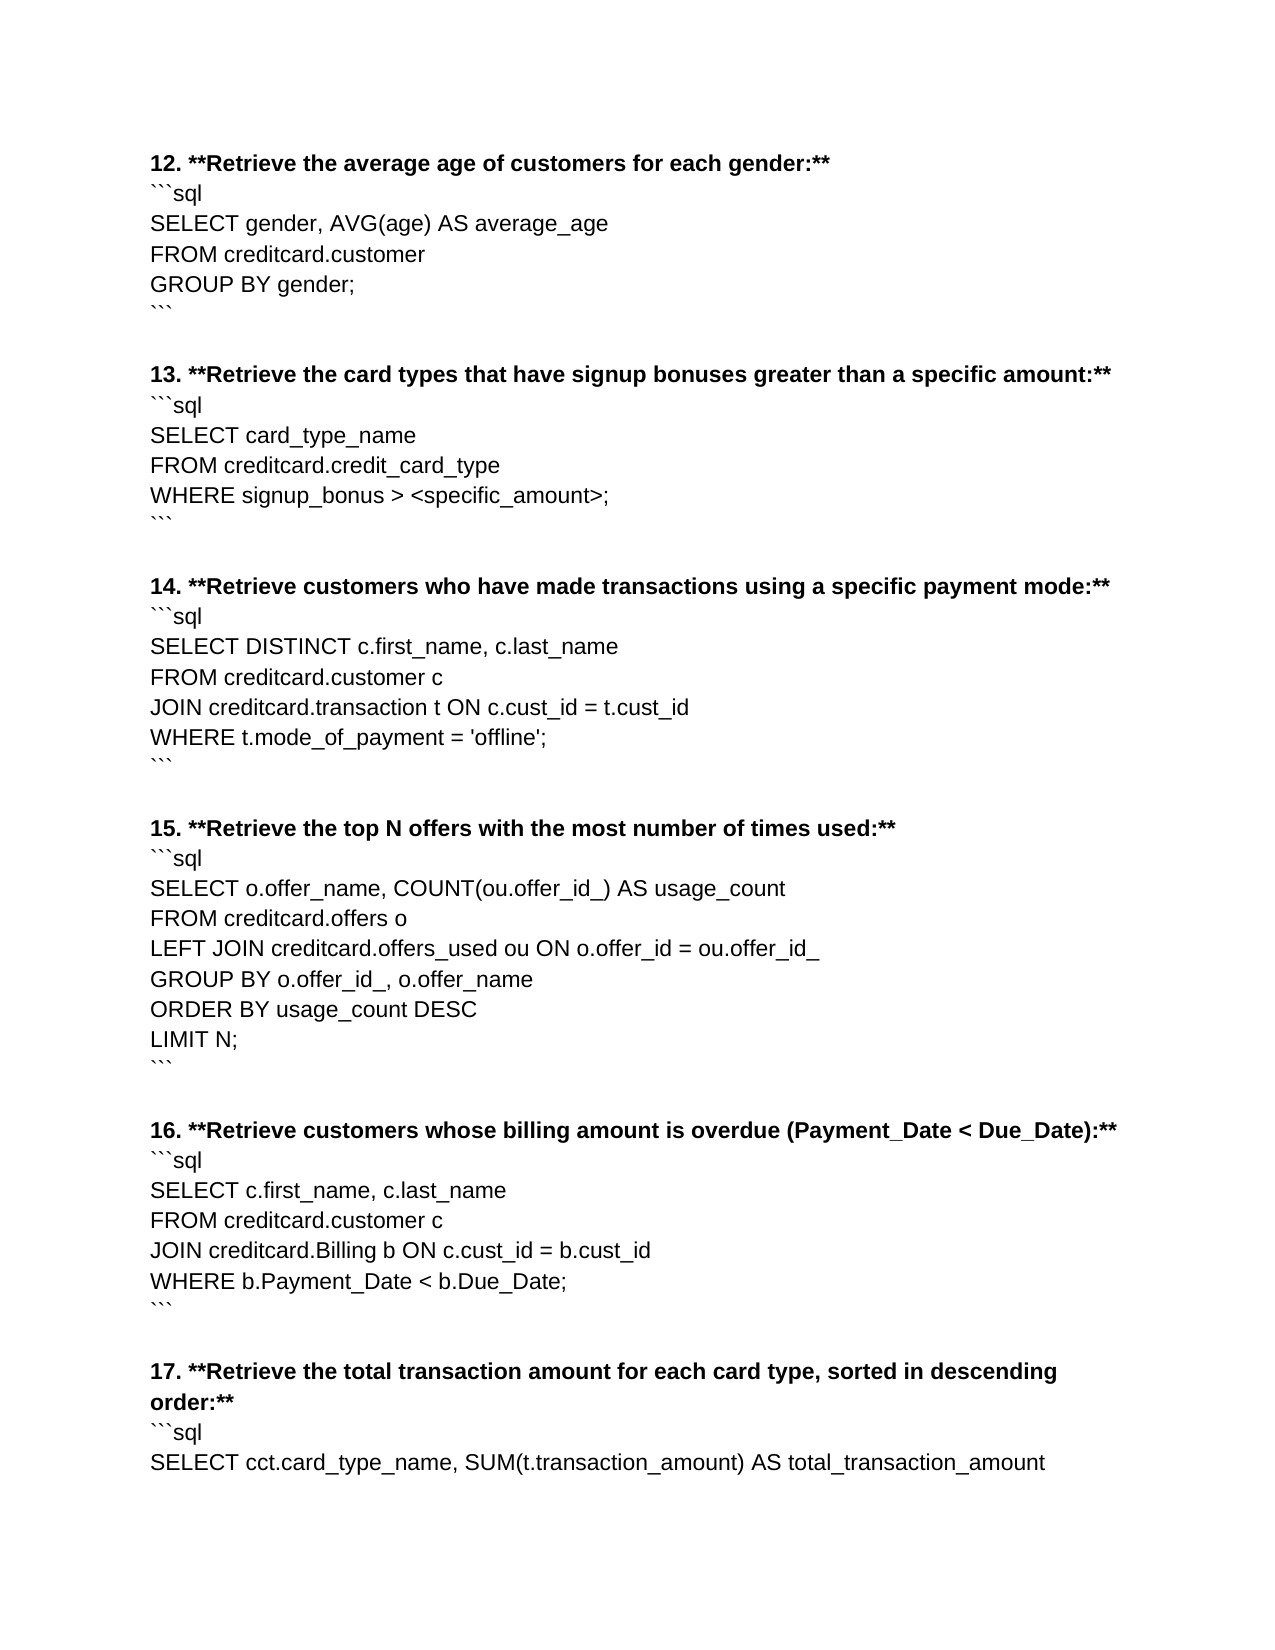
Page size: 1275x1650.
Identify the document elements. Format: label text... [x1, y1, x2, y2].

text 12. **Retrieve the average age of customers for each gender:** [150, 150, 1125, 176]
text 13. **Retrieve the card types that have signup bonuses greater than a specific amount:** [150, 361, 1125, 388]
text ``` [150, 1056, 1125, 1083]
text JOIN creditcard.Billing b ON c.cust_id = b.cust_id [150, 1237, 1125, 1264]
text FROM creditcard.customer c [150, 663, 1125, 690]
text LIMIT N; [150, 1026, 1125, 1052]
text ```sql [150, 1147, 1125, 1173]
text SELECT gender, AVG(age) AS average_age [150, 210, 1125, 237]
text SELECT c.first_name, c.last_name [150, 1177, 1125, 1203]
text 16. **Retrieve customers whose billing amount is overdue (Payment_Date < Due_Date):** [150, 1117, 1125, 1143]
text ``` [150, 512, 1125, 539]
text FROM creditcard.credit_card_type [150, 452, 1125, 478]
text FROM creditcard.customer c [150, 1207, 1125, 1234]
text ``` [150, 1298, 1125, 1324]
text WHERE t.mode_of_payment = 'offline'; [150, 724, 1125, 750]
text SELECT o.offer_name, COUNT(ou.offer_id_) AS usage_count [150, 875, 1125, 901]
text ``` [150, 754, 1125, 781]
text GROUP BY gender; [150, 271, 1125, 297]
text FROM creditcard.customer [150, 241, 1125, 267]
text WHERE signup_bonus > <specific_amount>; [150, 482, 1125, 509]
text 17. **Retrieve the total transaction amount for each card type, sorted in descending order:** [150, 1358, 1125, 1415]
text ```sql [150, 845, 1125, 871]
text ```sql [150, 1419, 1125, 1445]
text ```sql [150, 392, 1125, 418]
text WHERE b.Payment_Date < b.Due_Date; [150, 1268, 1125, 1294]
text SELECT DISTINCT c.first_name, c.last_name [150, 633, 1125, 660]
text SELECT card_type_name [150, 422, 1125, 448]
text FROM creditcard.offers o [150, 905, 1125, 932]
text SELECT cct.card_type_name, SUM(t.transaction_amount) AS total_transaction_amount [150, 1449, 1125, 1475]
text 15. **Retrieve the top N offers with the most number of times used:** [150, 814, 1125, 841]
text ```sql [150, 603, 1125, 629]
text LEFT JOIN creditcard.offers_used ou ON o.offer_id = ou.offer_id_ [150, 935, 1125, 962]
text JOIN creditcard.transaction t ON c.cust_id = t.cust_id [150, 694, 1125, 720]
text ```sql [150, 180, 1125, 207]
text ``` [150, 301, 1125, 327]
text ORDER BY usage_count DESC [150, 996, 1125, 1022]
text 14. **Retrieve customers who have made transactions using a specific payment mode:** [150, 573, 1125, 599]
text GROUP BY o.offer_id_, o.offer_name [150, 966, 1125, 992]
